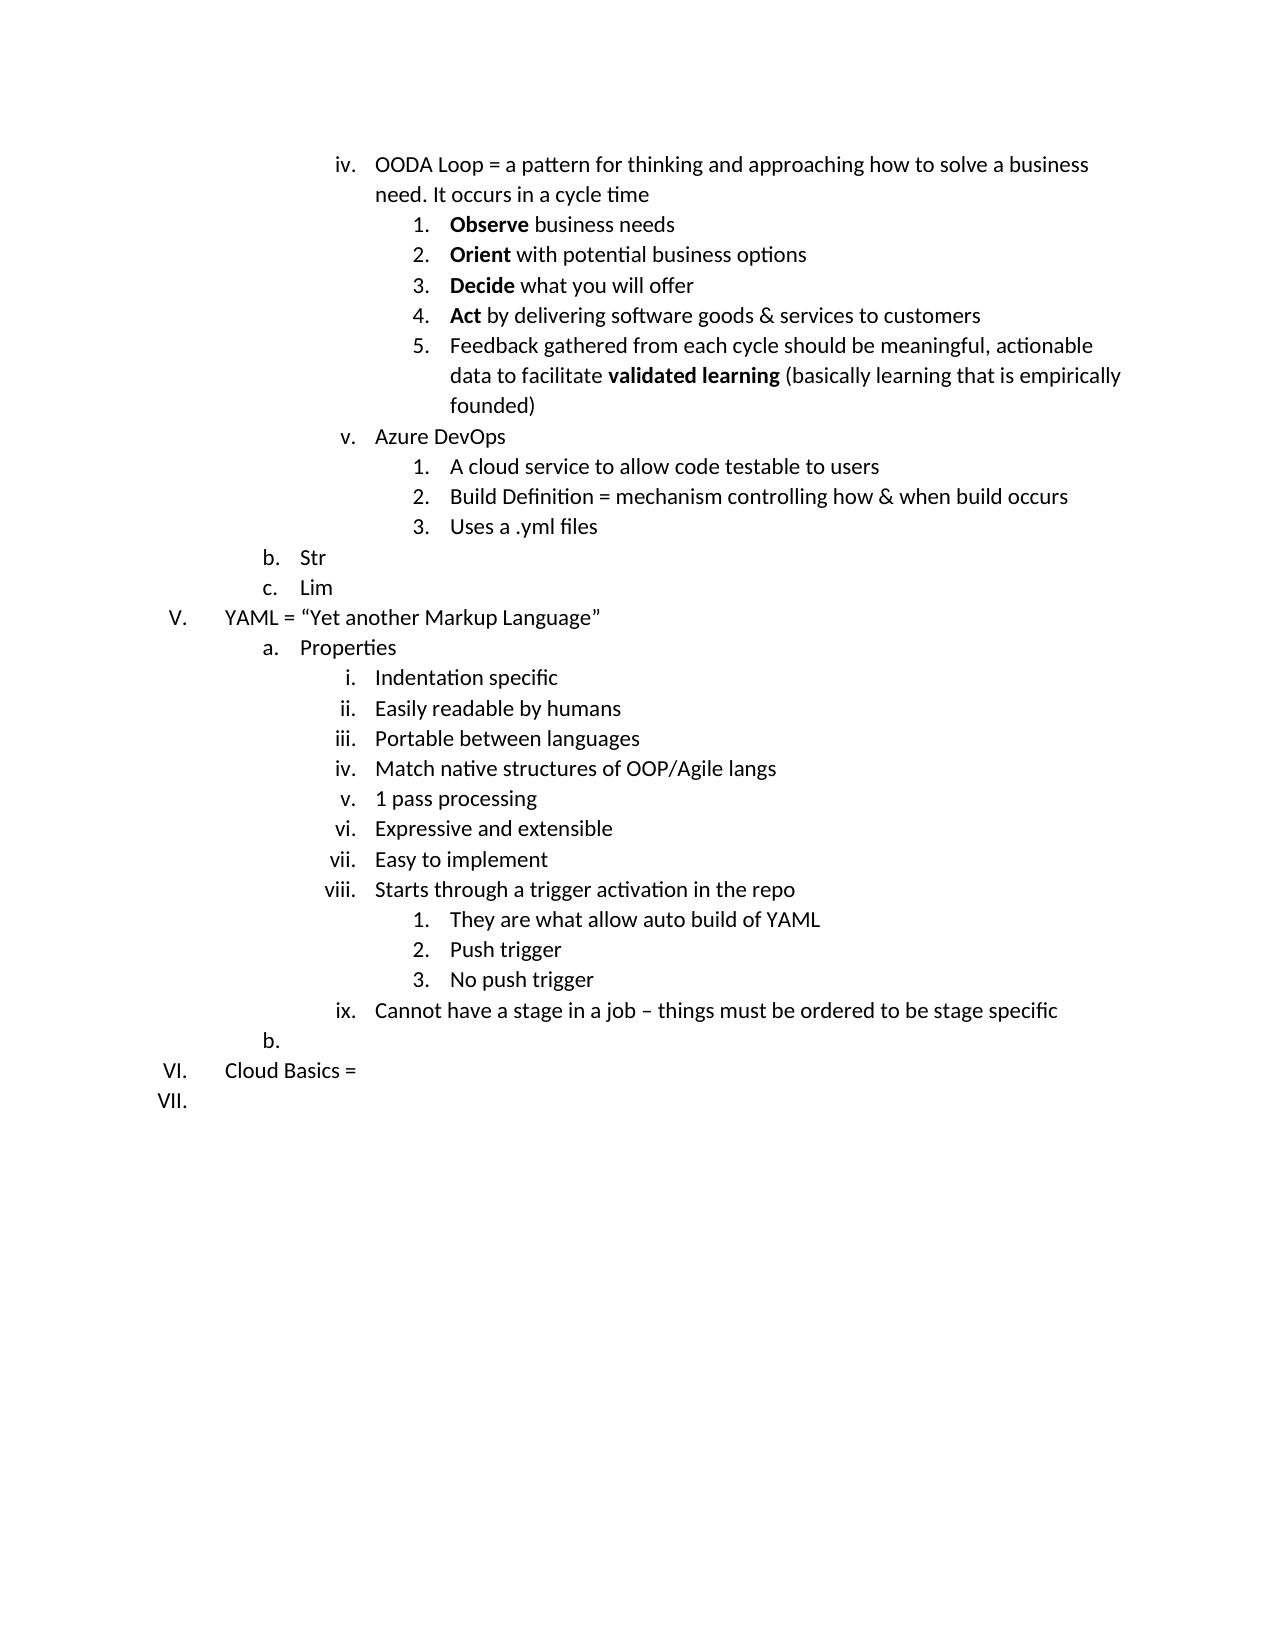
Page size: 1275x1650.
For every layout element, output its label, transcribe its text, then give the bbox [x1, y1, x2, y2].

list Uses a .yml files [412, 512, 1125, 541]
list Match native structures of OOP/Agile langs [356, 754, 1125, 782]
list Decide what you will offer [412, 271, 1125, 299]
list Cloud Basics = [187, 1056, 1125, 1084]
list Starts through a trigger activation in the repo [356, 875, 1125, 903]
list Build Definition = mechanism controlling how & when build occurs [412, 482, 1125, 510]
list Act by delivering software goods & services to customers [412, 301, 1125, 329]
list Easily readable by humans [356, 694, 1125, 722]
list Indentation specific [356, 663, 1125, 692]
list Azure DevOps [356, 422, 1125, 450]
list Expressive and extensible [356, 814, 1125, 843]
list YAML = “Yet another Markup Language” [187, 603, 1125, 631]
list Observe business needs [412, 210, 1125, 238]
list Orient with potential business options [412, 241, 1125, 269]
list They are what allow auto build of YAML [412, 905, 1125, 933]
list Lim [262, 573, 1125, 601]
list Str [262, 543, 1125, 571]
list Portable between languages [356, 724, 1125, 752]
list A cloud service to allow code testable to users [412, 452, 1125, 480]
list 1 pass processing [356, 784, 1125, 812]
list Easy to implement [356, 845, 1125, 873]
list No push trigger [412, 966, 1125, 994]
list Properties [262, 633, 1125, 661]
list Cannot have a stage in a job – things must be ordered to be stage specific [356, 996, 1125, 1024]
list Push trigger [412, 935, 1125, 963]
list OODA Loop = a pattern for thinking and approaching how to solve a business need. It occurs in a cycle time [356, 150, 1125, 208]
list Feedback gathered from each cycle should be meaningful, actionable data to facilitate validated learning (basically learning that is empirically founded) [412, 331, 1125, 420]
